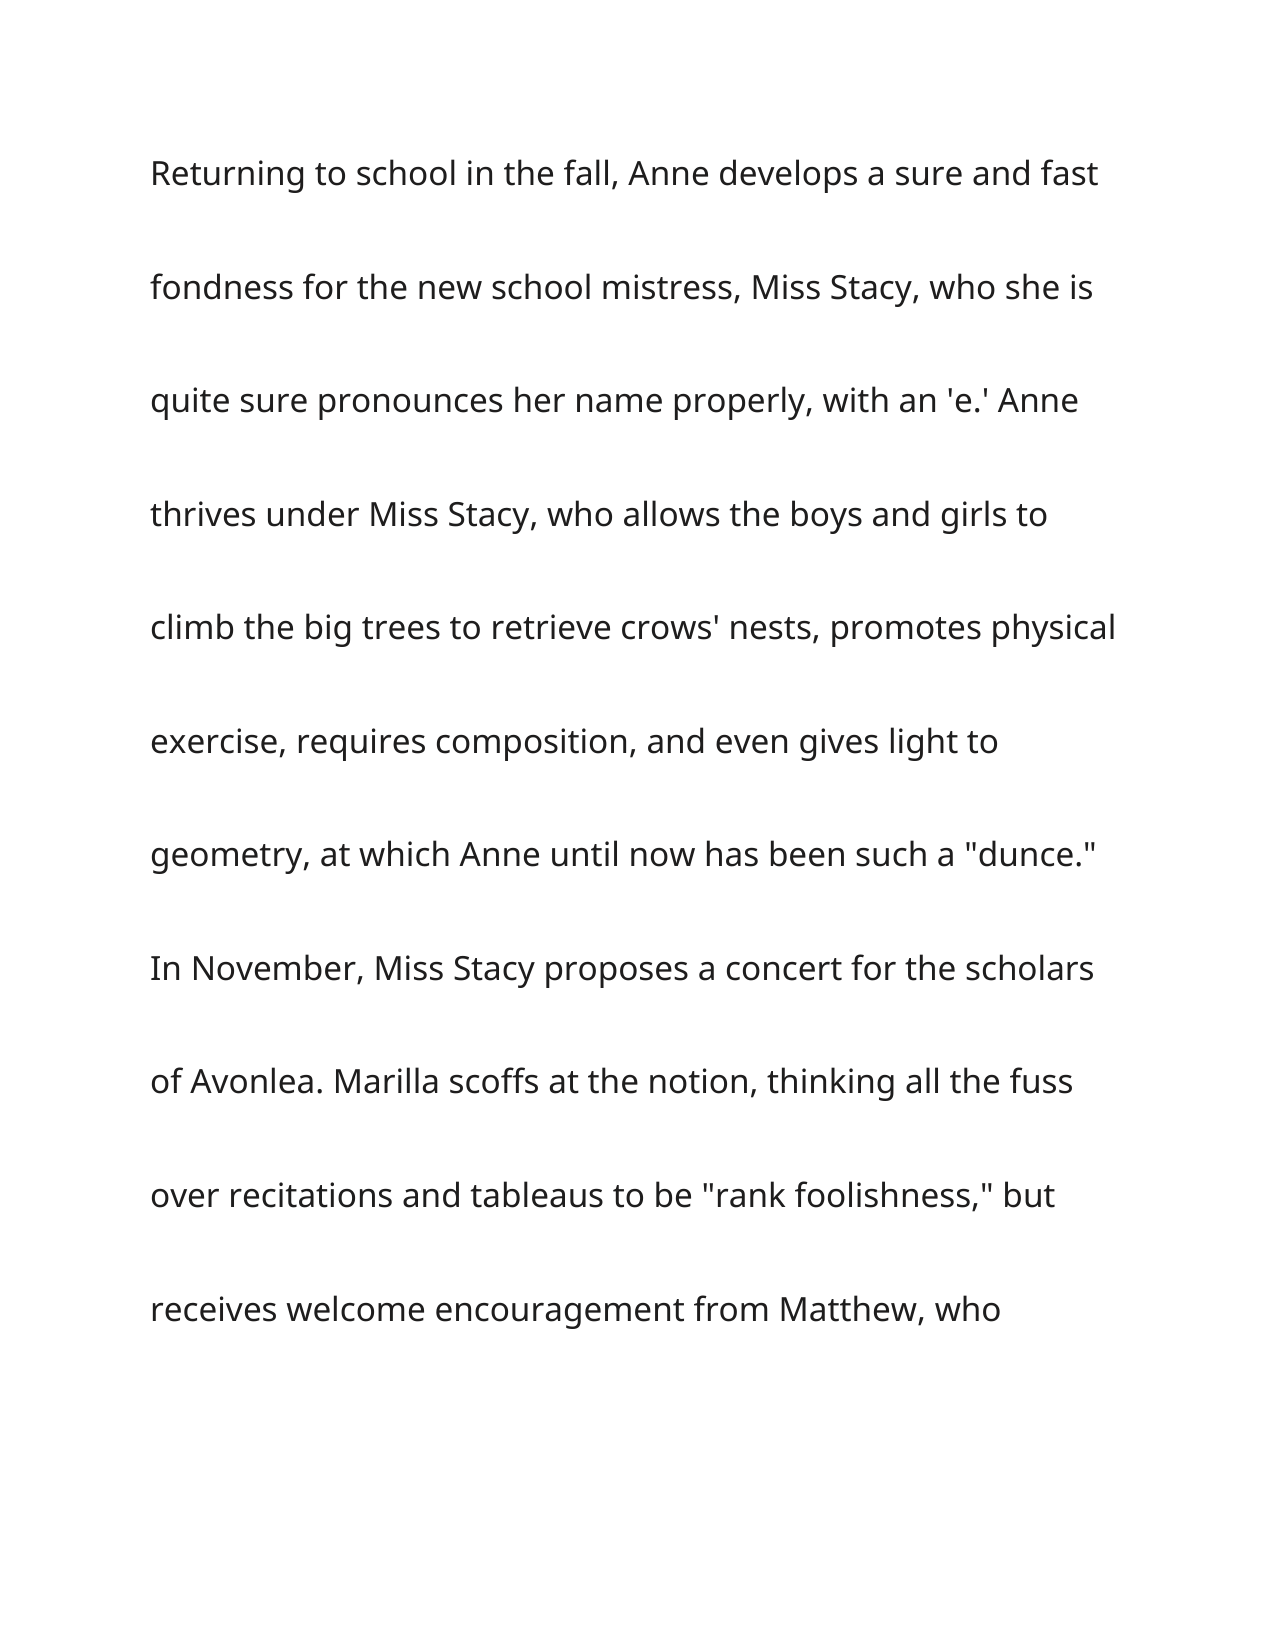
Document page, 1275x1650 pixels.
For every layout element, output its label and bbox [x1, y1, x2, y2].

text [150, 150, 1125, 1331]
